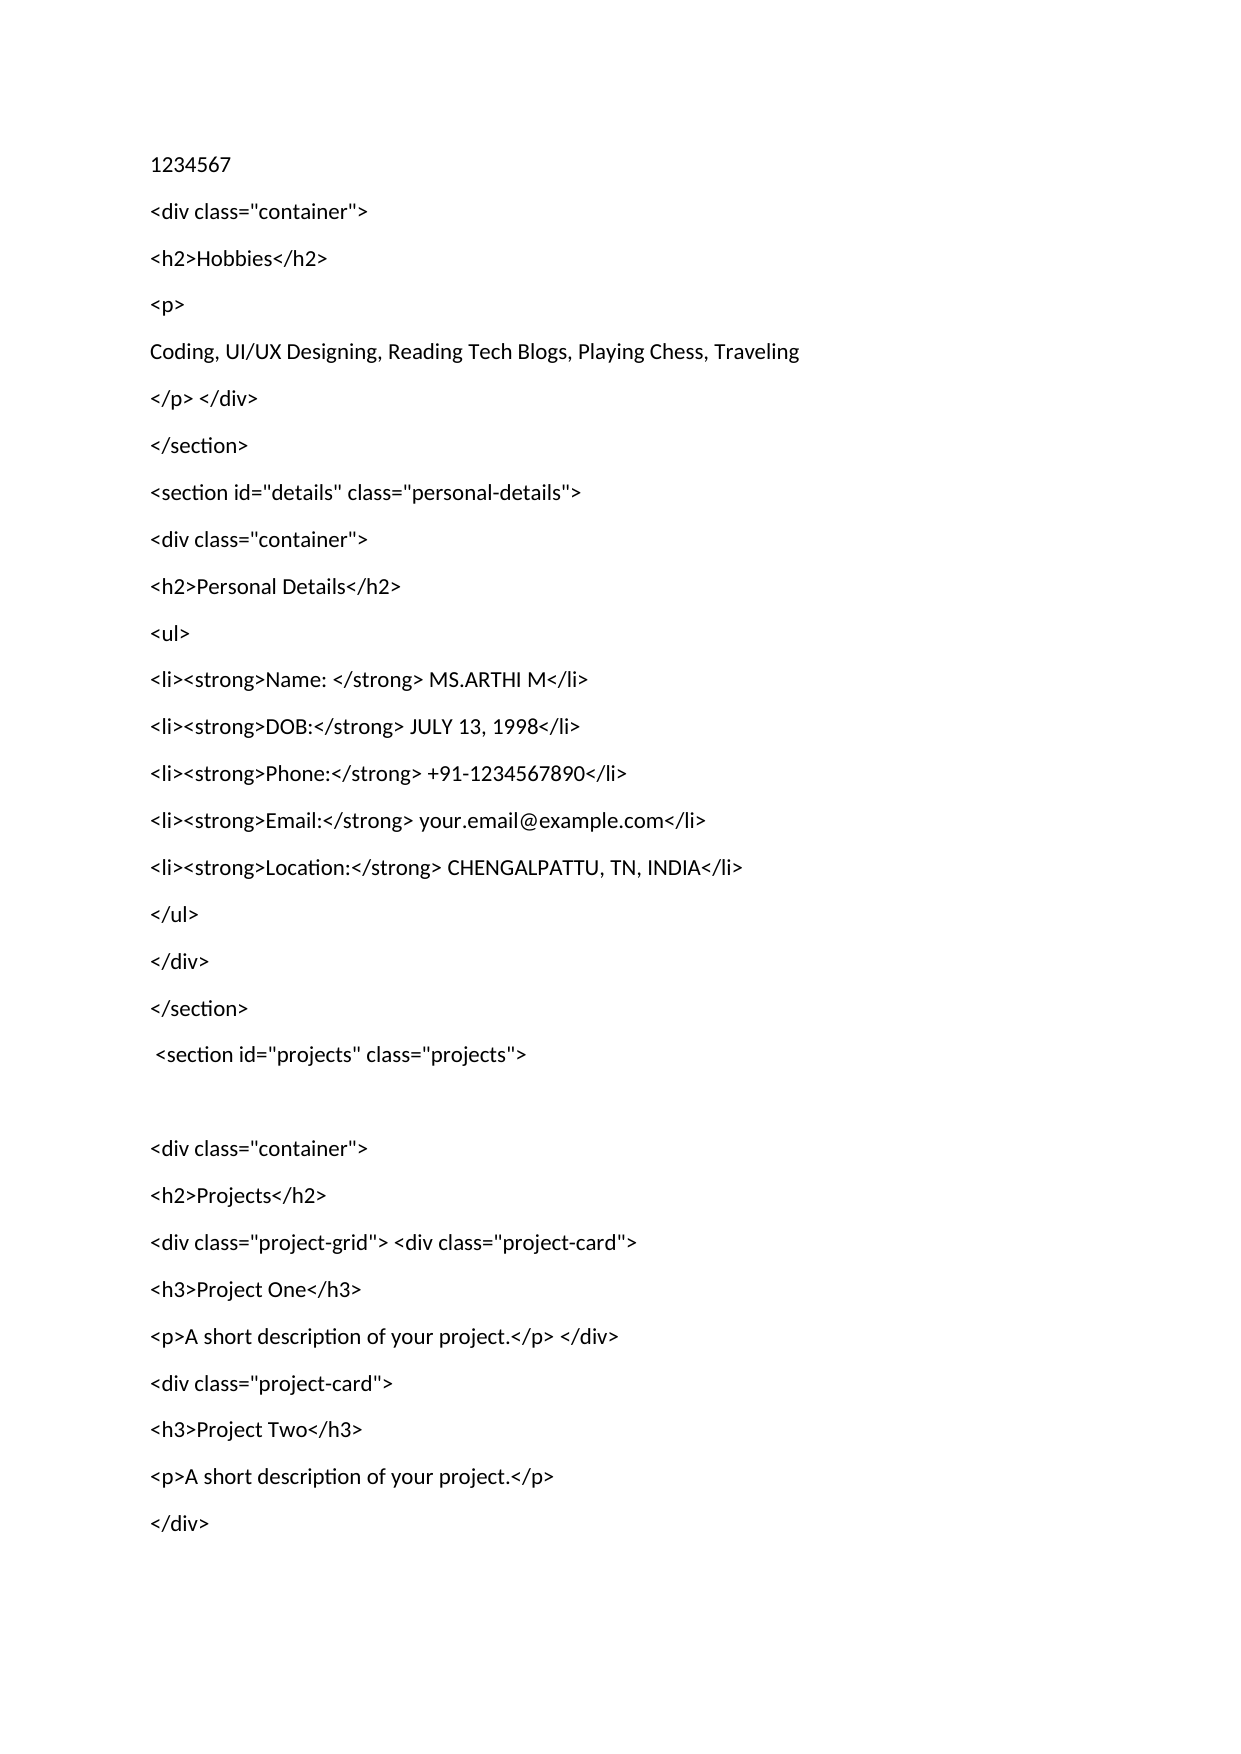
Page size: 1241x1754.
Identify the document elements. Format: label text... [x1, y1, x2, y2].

text <li><strong>Location:</strong> CHENGALPATTU, TN, INDIA</li> [150, 853, 1090, 881]
text <h3>Project One</h3> [150, 1275, 1090, 1303]
text <p>A short description of your project.</p> </div> [150, 1322, 1090, 1350]
text </p> </div> [150, 384, 1090, 412]
text </section> [150, 994, 1090, 1022]
text <h2>Personal Details</h2> [150, 572, 1090, 600]
text <li><strong>Name: </strong> MS.ARTHI M</li> [150, 666, 1090, 694]
text <section id="projects" class="projects"> [150, 1041, 1090, 1069]
text <div class="container"> [150, 197, 1090, 225]
text Coding, UI/UX Designing, Reading Tech Blogs, Playing Chess, Traveling [150, 337, 1090, 366]
text <ul> [150, 619, 1090, 647]
text <h2>Projects</h2> [150, 1181, 1090, 1209]
text </div> [150, 947, 1090, 975]
text <div class="container"> [150, 525, 1090, 553]
text <h2>Hobbies</h2> [150, 244, 1090, 272]
text <div class="container"> [150, 1134, 1090, 1162]
text <p> [150, 291, 1090, 319]
text <p>A short description of your project.</p> [150, 1462, 1090, 1491]
text </div> [150, 1509, 1090, 1537]
text </ul> [150, 900, 1090, 928]
text 1234567 [150, 150, 1090, 178]
text <div class="project-grid"> <div class="project-card"> [150, 1228, 1090, 1256]
text </section> [150, 431, 1090, 459]
text <li><strong>DOB:</strong> JULY 13, 1998</li> [150, 712, 1090, 741]
text <li><strong>Phone:</strong> +91-1234567890</li> [150, 759, 1090, 787]
text <li><strong>Email:</strong> your.email@example.com</li> [150, 806, 1090, 834]
text <div class="project-card"> [150, 1369, 1090, 1397]
text <h3>Project Two</h3> [150, 1416, 1090, 1444]
text <section id="details" class="personal-details"> [150, 478, 1090, 506]
